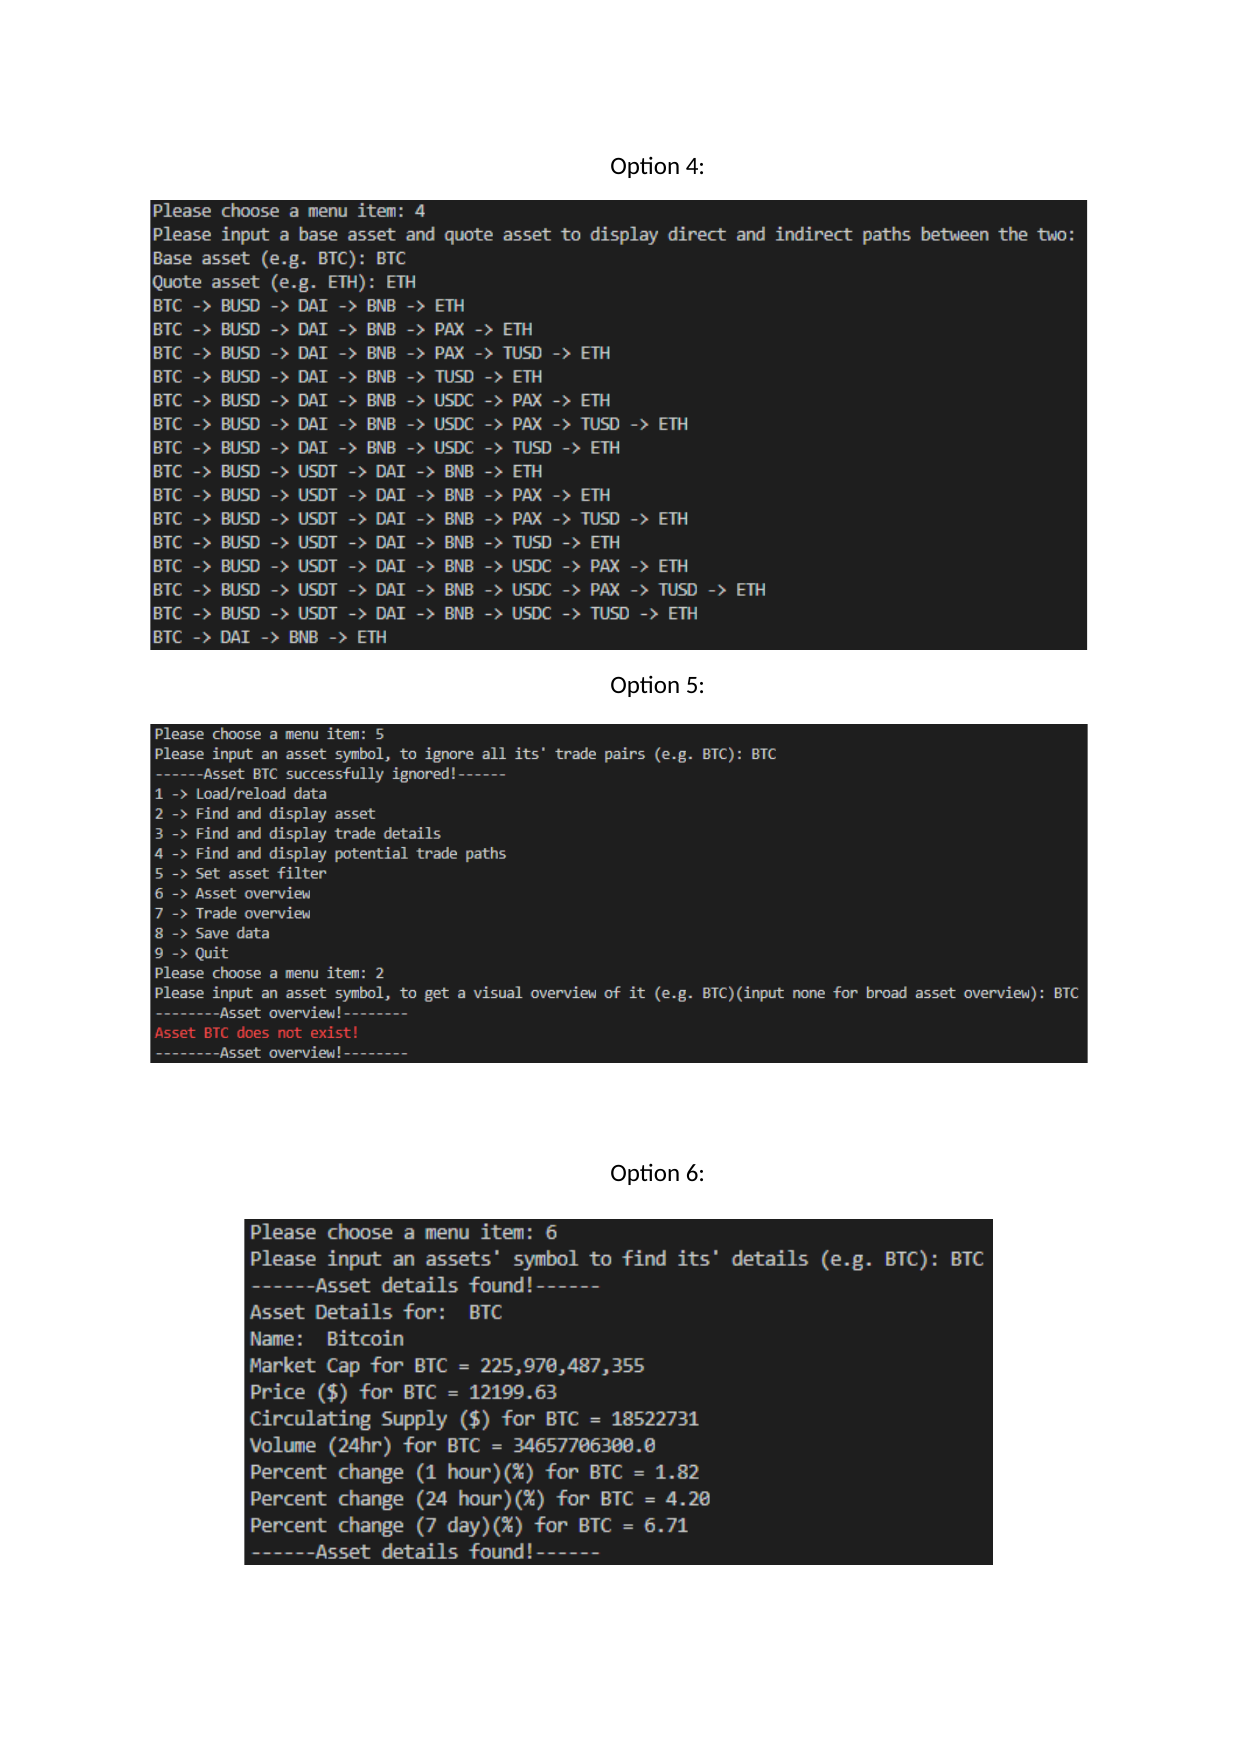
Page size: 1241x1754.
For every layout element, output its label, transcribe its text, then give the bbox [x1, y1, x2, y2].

picture [150, 200, 1087, 650]
picture [150, 724, 1087, 1063]
text Option 6: [187, 1157, 1128, 1188]
picture [244, 1219, 993, 1565]
text Option 4: [187, 150, 1128, 181]
